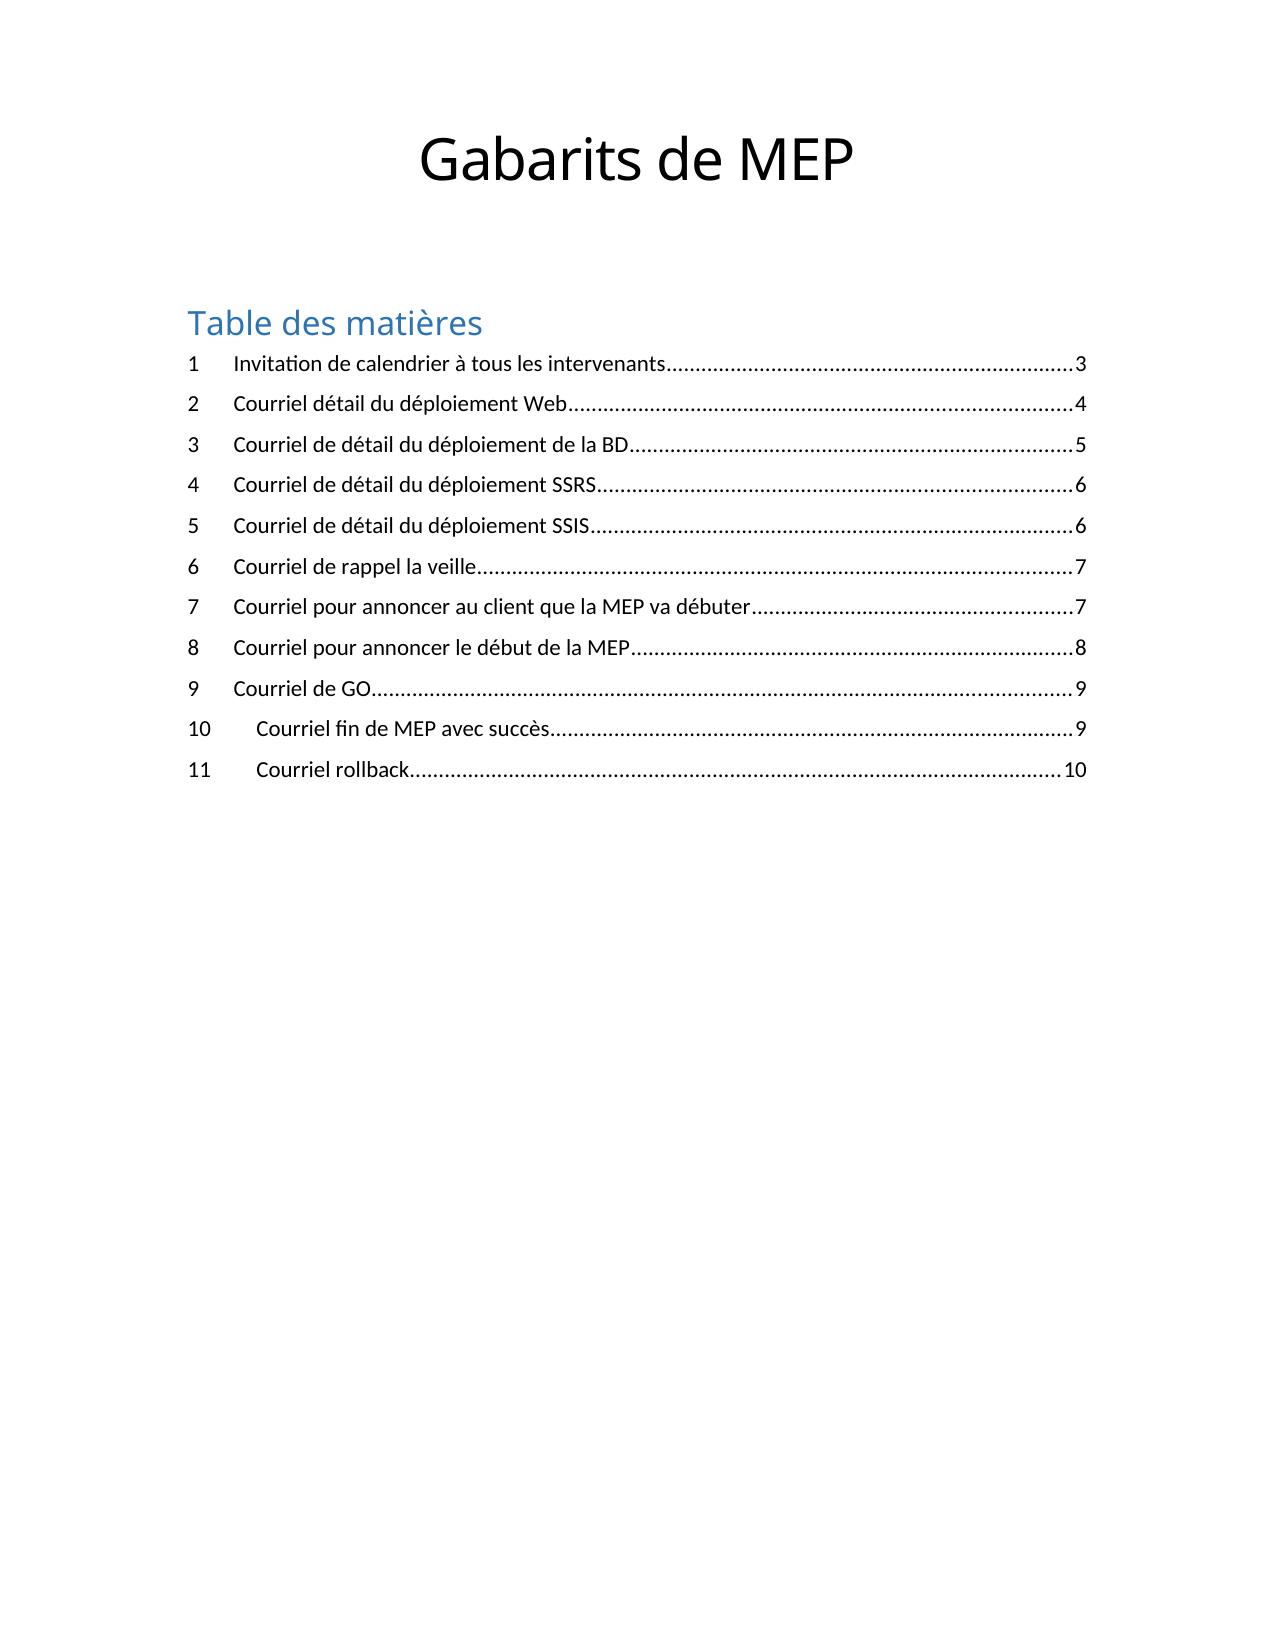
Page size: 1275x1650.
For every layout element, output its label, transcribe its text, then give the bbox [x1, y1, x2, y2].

title Gabarits de MEP [187, 118, 1087, 198]
